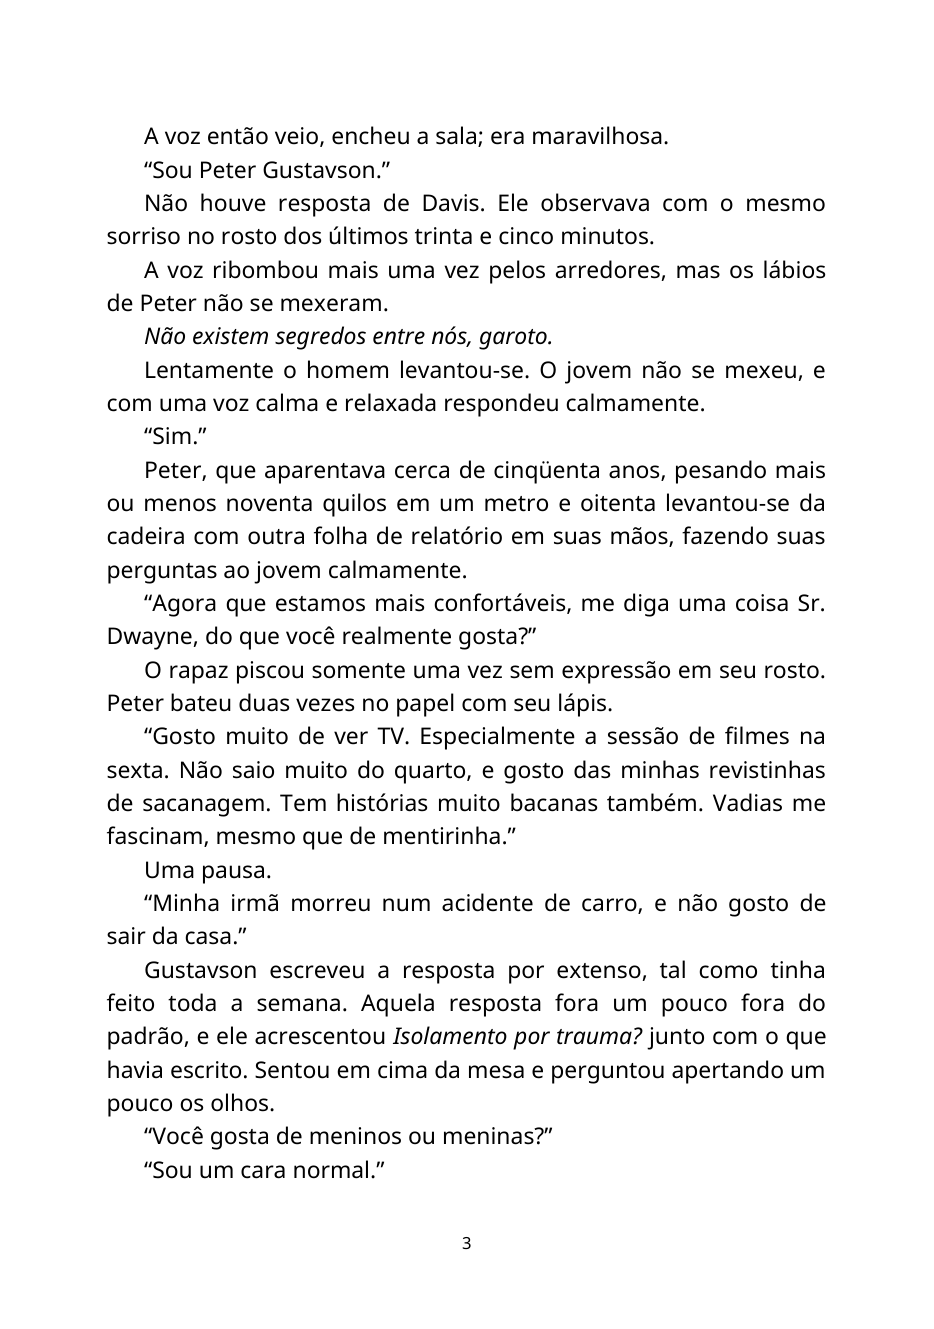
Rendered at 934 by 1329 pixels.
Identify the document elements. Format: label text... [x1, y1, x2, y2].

text “Agora que estamos mais confortáveis, me diga uma coisa Sr. Dwayne, do que você realmente gosta?” [106, 585, 827, 651]
text “Sou um cara normal.” [106, 1151, 827, 1185]
text O rapaz piscou somente uma vez sem expressão em seu rosto. Peter bateu duas vezes no papel com seu lápis. [106, 651, 827, 718]
text A voz então veio, encheu a sala; era maravilhosa. [106, 118, 827, 151]
text “Minha irmã morreu num acidente de carro, e não gosto de sair da casa.” [106, 885, 827, 951]
text Não houve resposta de Davis. Ele observava com o mesmo sorriso no rosto dos últimos trinta e cinco minutos. [106, 185, 827, 251]
text Peter, que aparentava cerca de cinqüenta anos, pesando mais ou menos noventa quilos em um metro e oitenta levantou-se da cadeira com outra folha de relatório em suas mãos, fazendo suas perguntas ao jovem calmamente. [106, 451, 827, 585]
text “Você gosta de meninos ou meninas?” [106, 1118, 827, 1151]
text “Sim.” [106, 418, 827, 451]
text A voz ribombou mais uma vez pelos arredores, mas os lábios de Peter não se mexeram. [106, 251, 827, 318]
text Lentamente o homem levantou-se. O jovem não se mexeu, e com uma voz calma e relaxada respondeu calmamente. [106, 351, 827, 418]
text Não existem segredos entre nós, garoto. [106, 318, 827, 351]
text “Gosto muito de ver TV. Especialmente a sessão de filmes na sexta. Não saio muito do quarto, e gosto das minhas revistinhas de sacanagem. Tem histórias muito bacanas também. Vadias me fascinam, mesmo que de mentirinha.” [106, 718, 827, 851]
text “Sou Peter Gustavson.” [106, 151, 827, 185]
text Gustavson escreveu a resposta por extenso, tal como tinha feito toda a semana. Aquela resposta fora um pouco fora do padrão, e ele acrescentou Isolamento por trauma? junto com o que havia escrito. Sentou em cima da mesa e perguntou apertando um pouco os olhos. [106, 951, 827, 1118]
text Uma pausa. [106, 851, 827, 885]
